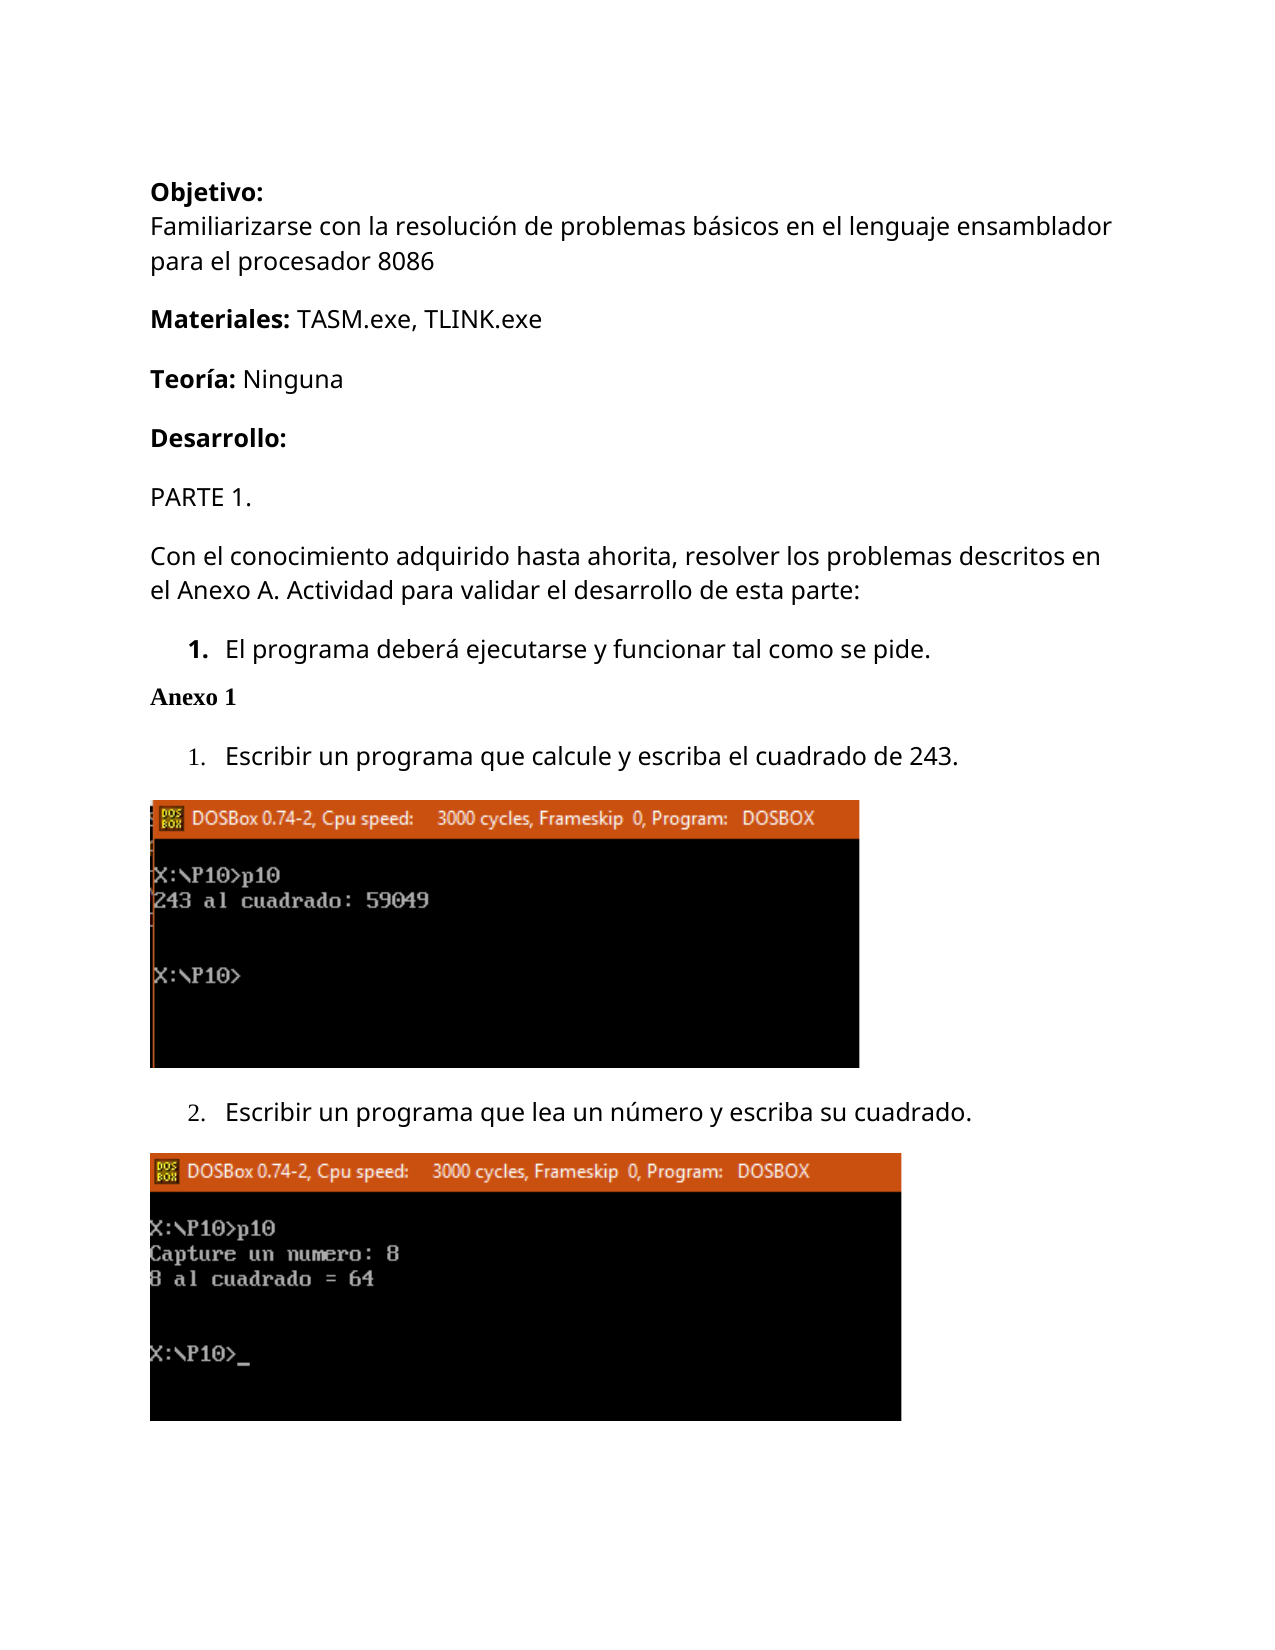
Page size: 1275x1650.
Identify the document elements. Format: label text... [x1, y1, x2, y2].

list Escribir un programa que calcule y escriba el cuadrado de 243. [187, 738, 1125, 772]
text PARTE 1. [150, 479, 1125, 513]
list Escribir un programa que lea un número y escriba su cuadrado. [187, 1094, 1125, 1128]
text Con el conocimiento adquirido hasta ahorita, resolver los problemas descritos en el Anexo A. Actividad para validar el desarrollo de esta parte: [150, 538, 1125, 607]
text Teoría: Ninguna [150, 361, 1125, 395]
text Materiales: TASM.exe, TLINK.exe [150, 302, 1125, 336]
list El programa deberá ejecutarse y funcionar tal como se pide. [187, 632, 1125, 666]
text Objetivo: [150, 175, 1125, 209]
text Desarrollo: [150, 420, 1125, 454]
picture [150, 1153, 902, 1421]
text Anexo 1 [150, 682, 1125, 711]
text Familiarizarse con la resolución de problemas básicos en el lenguaje ensamblador para el procesador 8086 [150, 209, 1125, 277]
picture [150, 800, 860, 1068]
